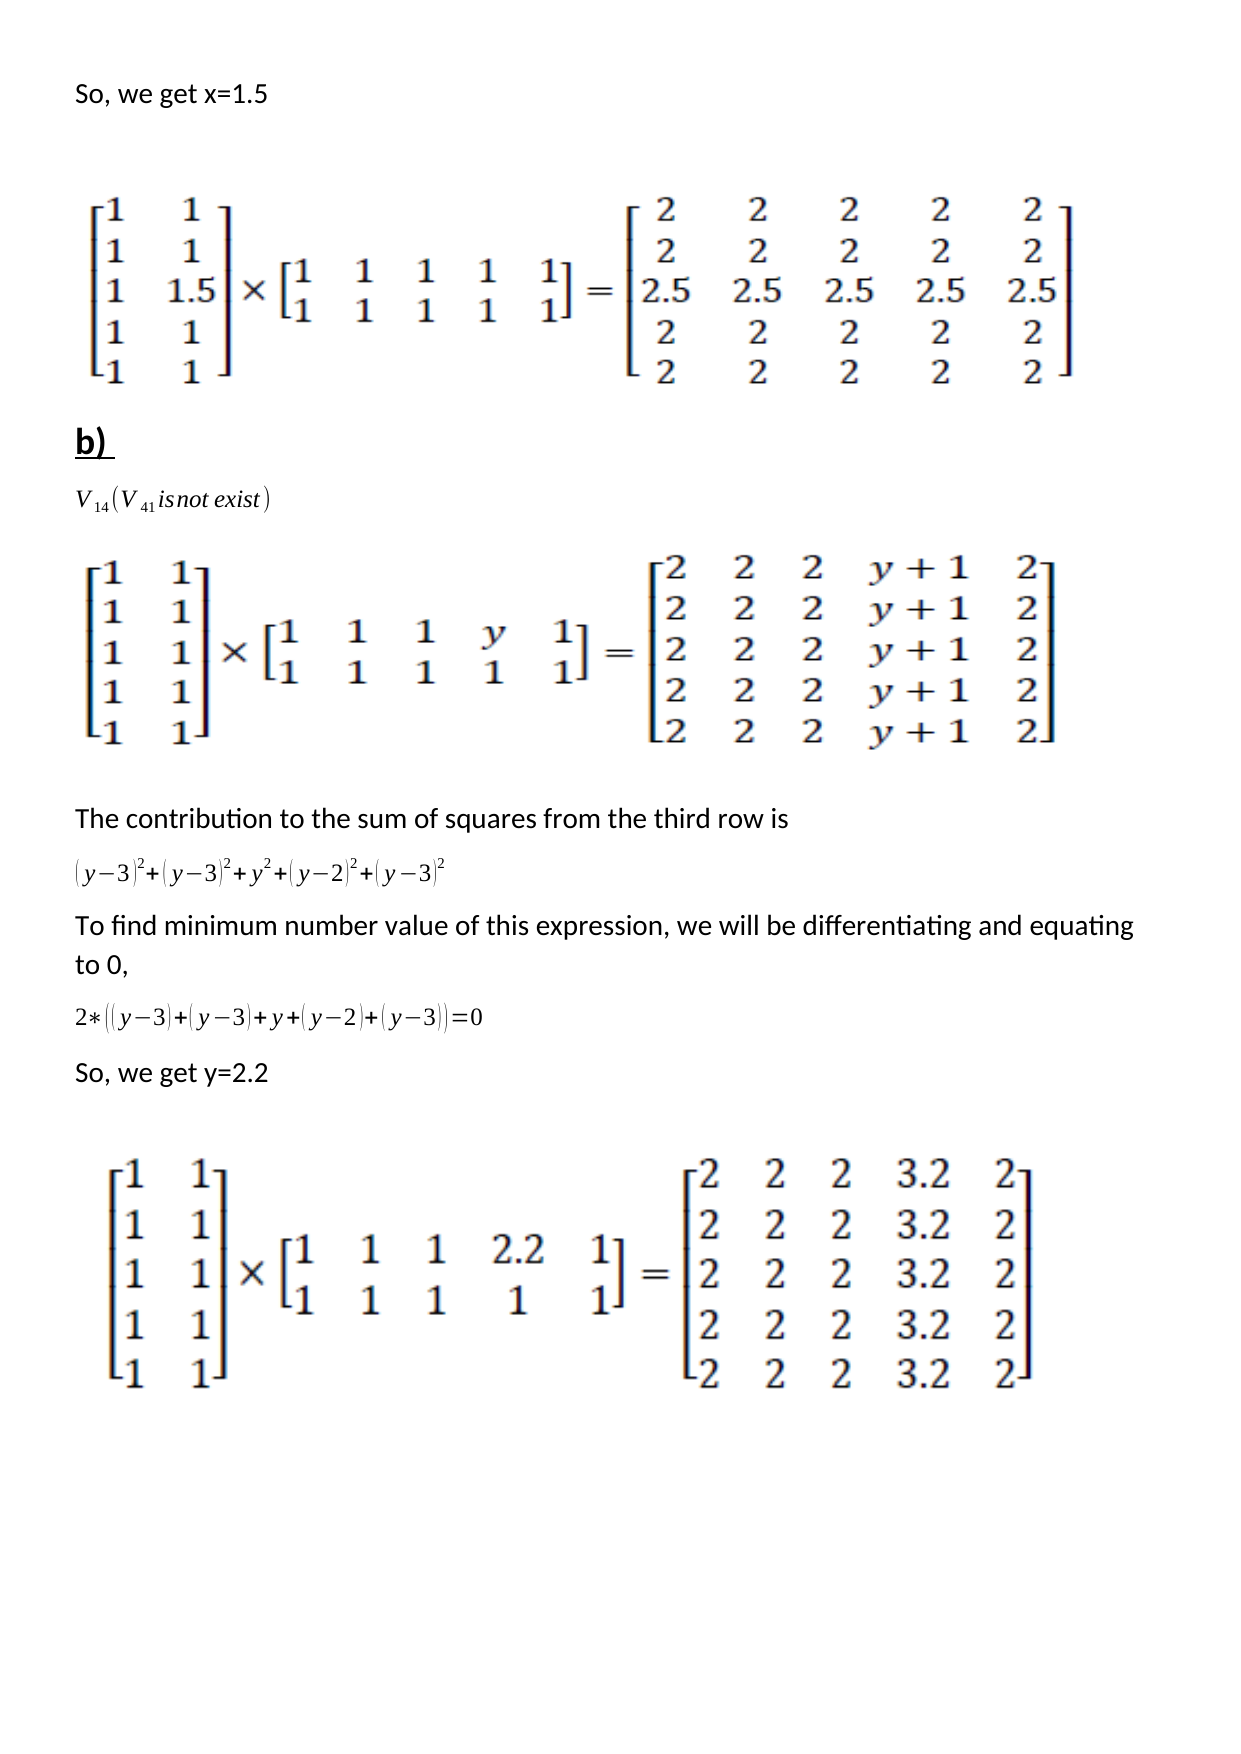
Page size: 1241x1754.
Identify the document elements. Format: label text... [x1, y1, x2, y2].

picture [75, 185, 1084, 400]
picture [81, 1108, 1049, 1424]
text To find minimum number value of this expression, we will be differentiating and equating to 0, [75, 907, 1165, 981]
text So, we get y=2.2 [75, 1054, 1165, 1089]
text So, we get x=1.5 [75, 75, 1165, 111]
picture [75, 536, 1071, 757]
text The contribution to the sum of squares from the third row is [75, 800, 1165, 835]
text b) [75, 418, 1165, 464]
